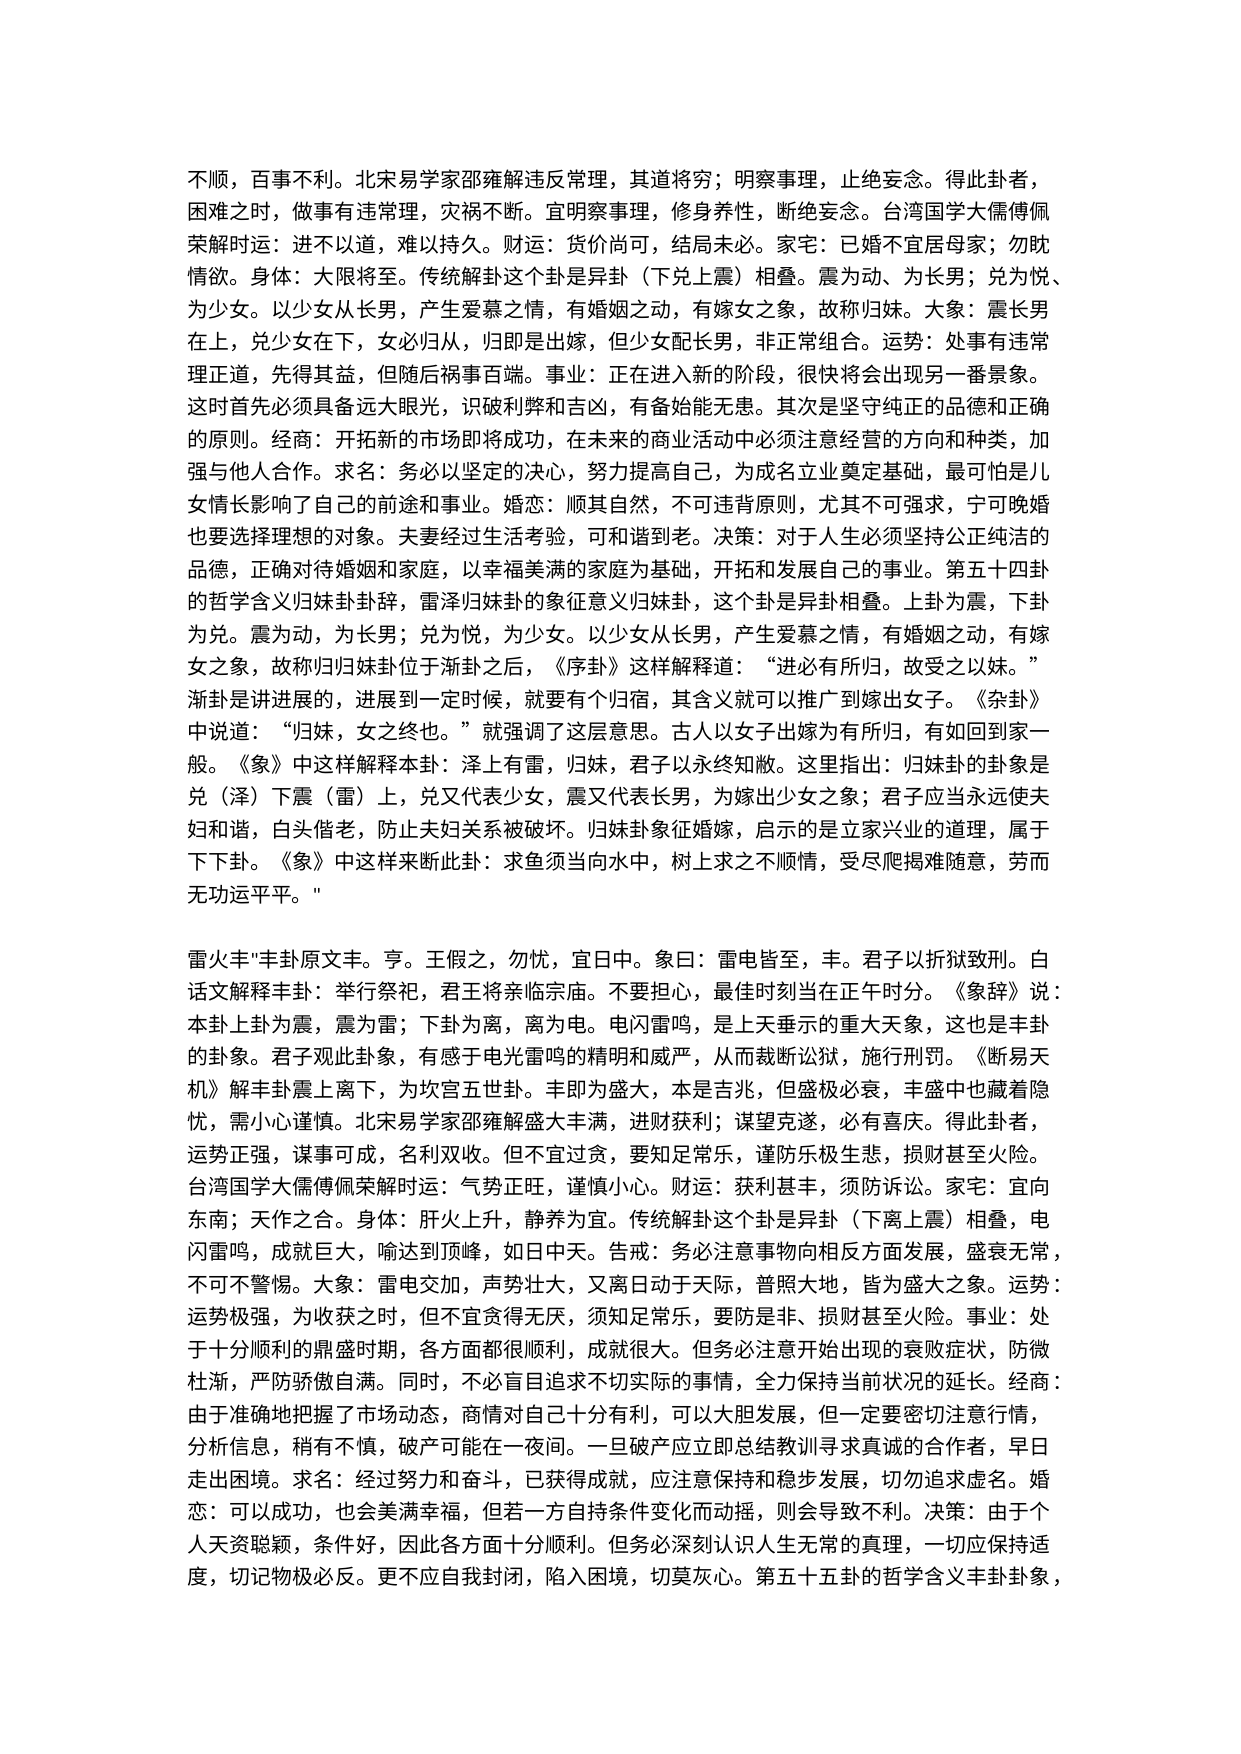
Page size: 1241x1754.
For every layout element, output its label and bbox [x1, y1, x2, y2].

list [187, 162, 1053, 909]
list [187, 942, 1053, 1592]
